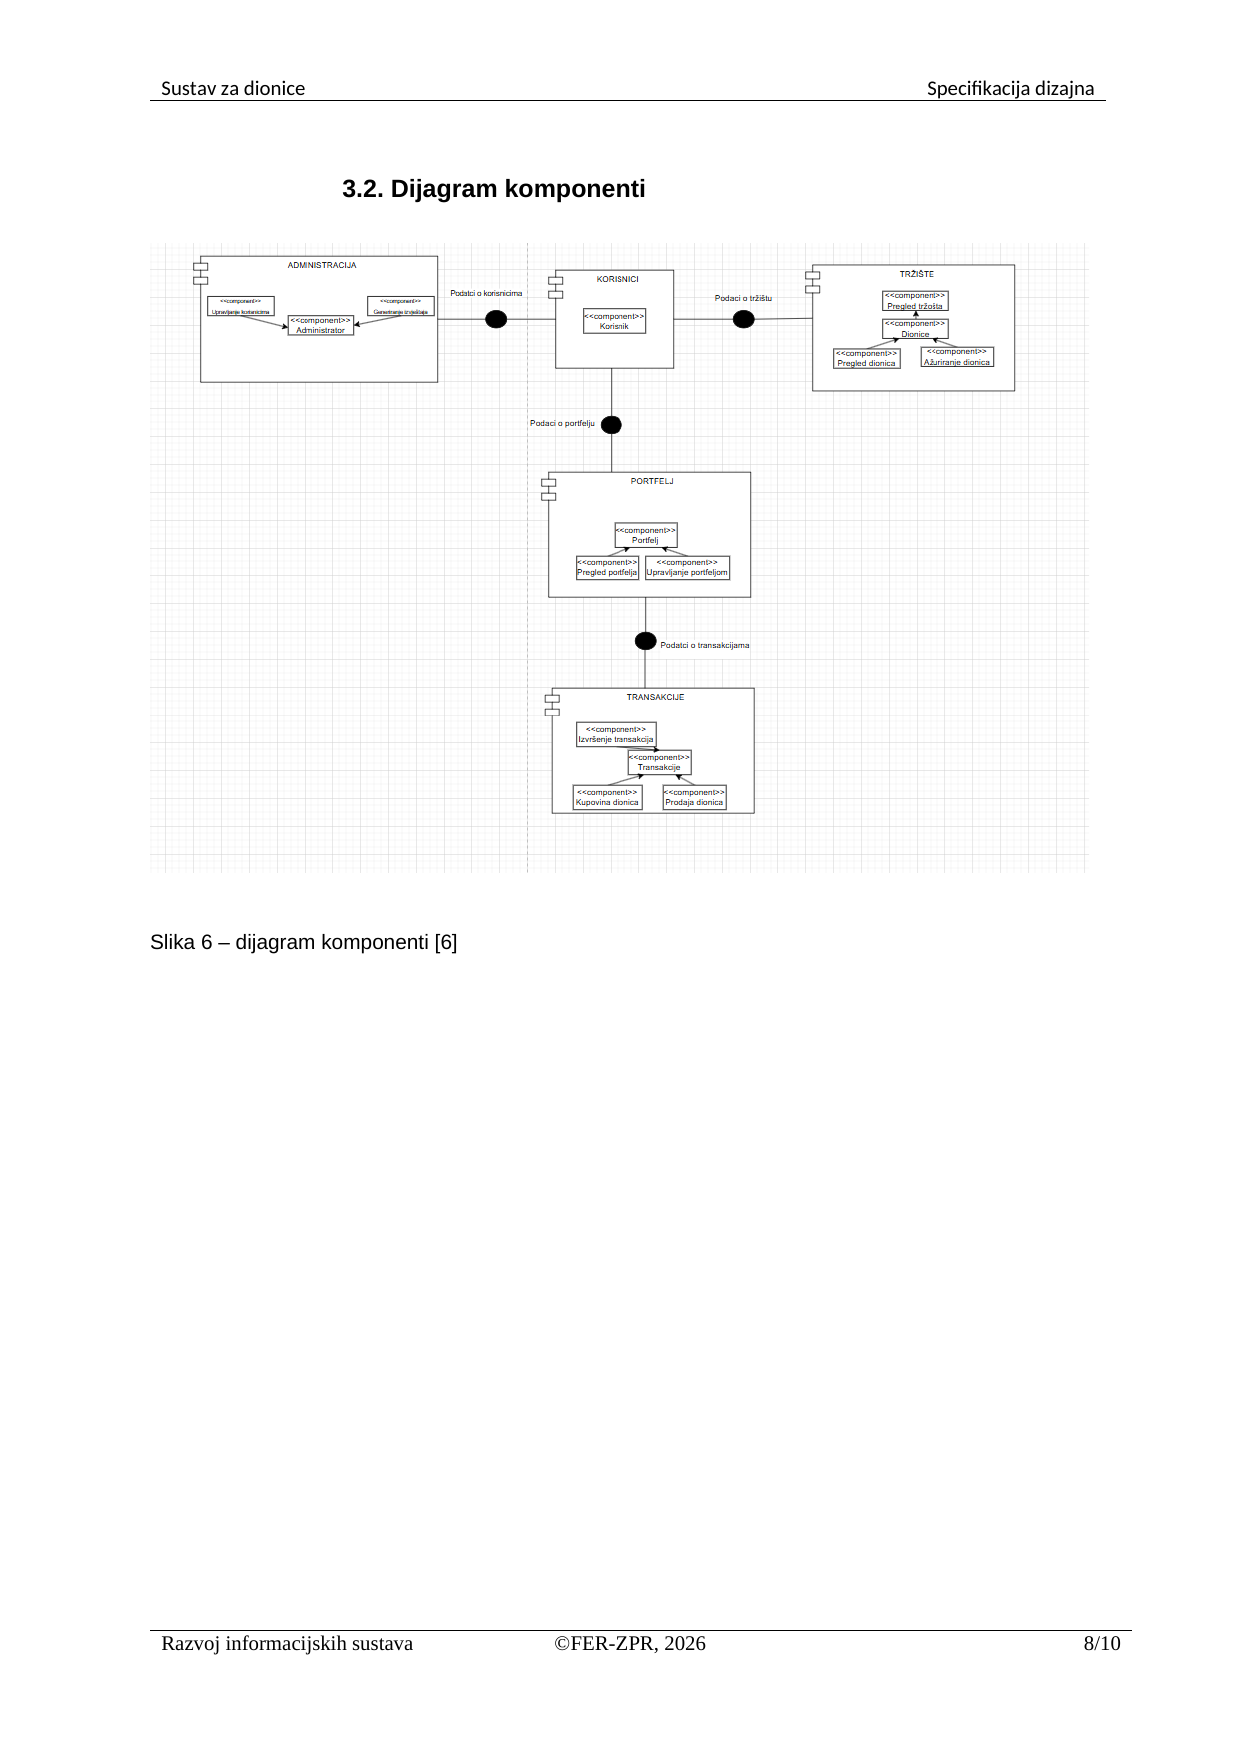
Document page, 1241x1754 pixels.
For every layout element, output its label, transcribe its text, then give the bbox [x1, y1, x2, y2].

subtitle Dijagram komponenti [342, 173, 1090, 202]
picture [150, 243, 1090, 873]
text Slika 6 – dijagram komponenti [6] [150, 930, 1090, 954]
